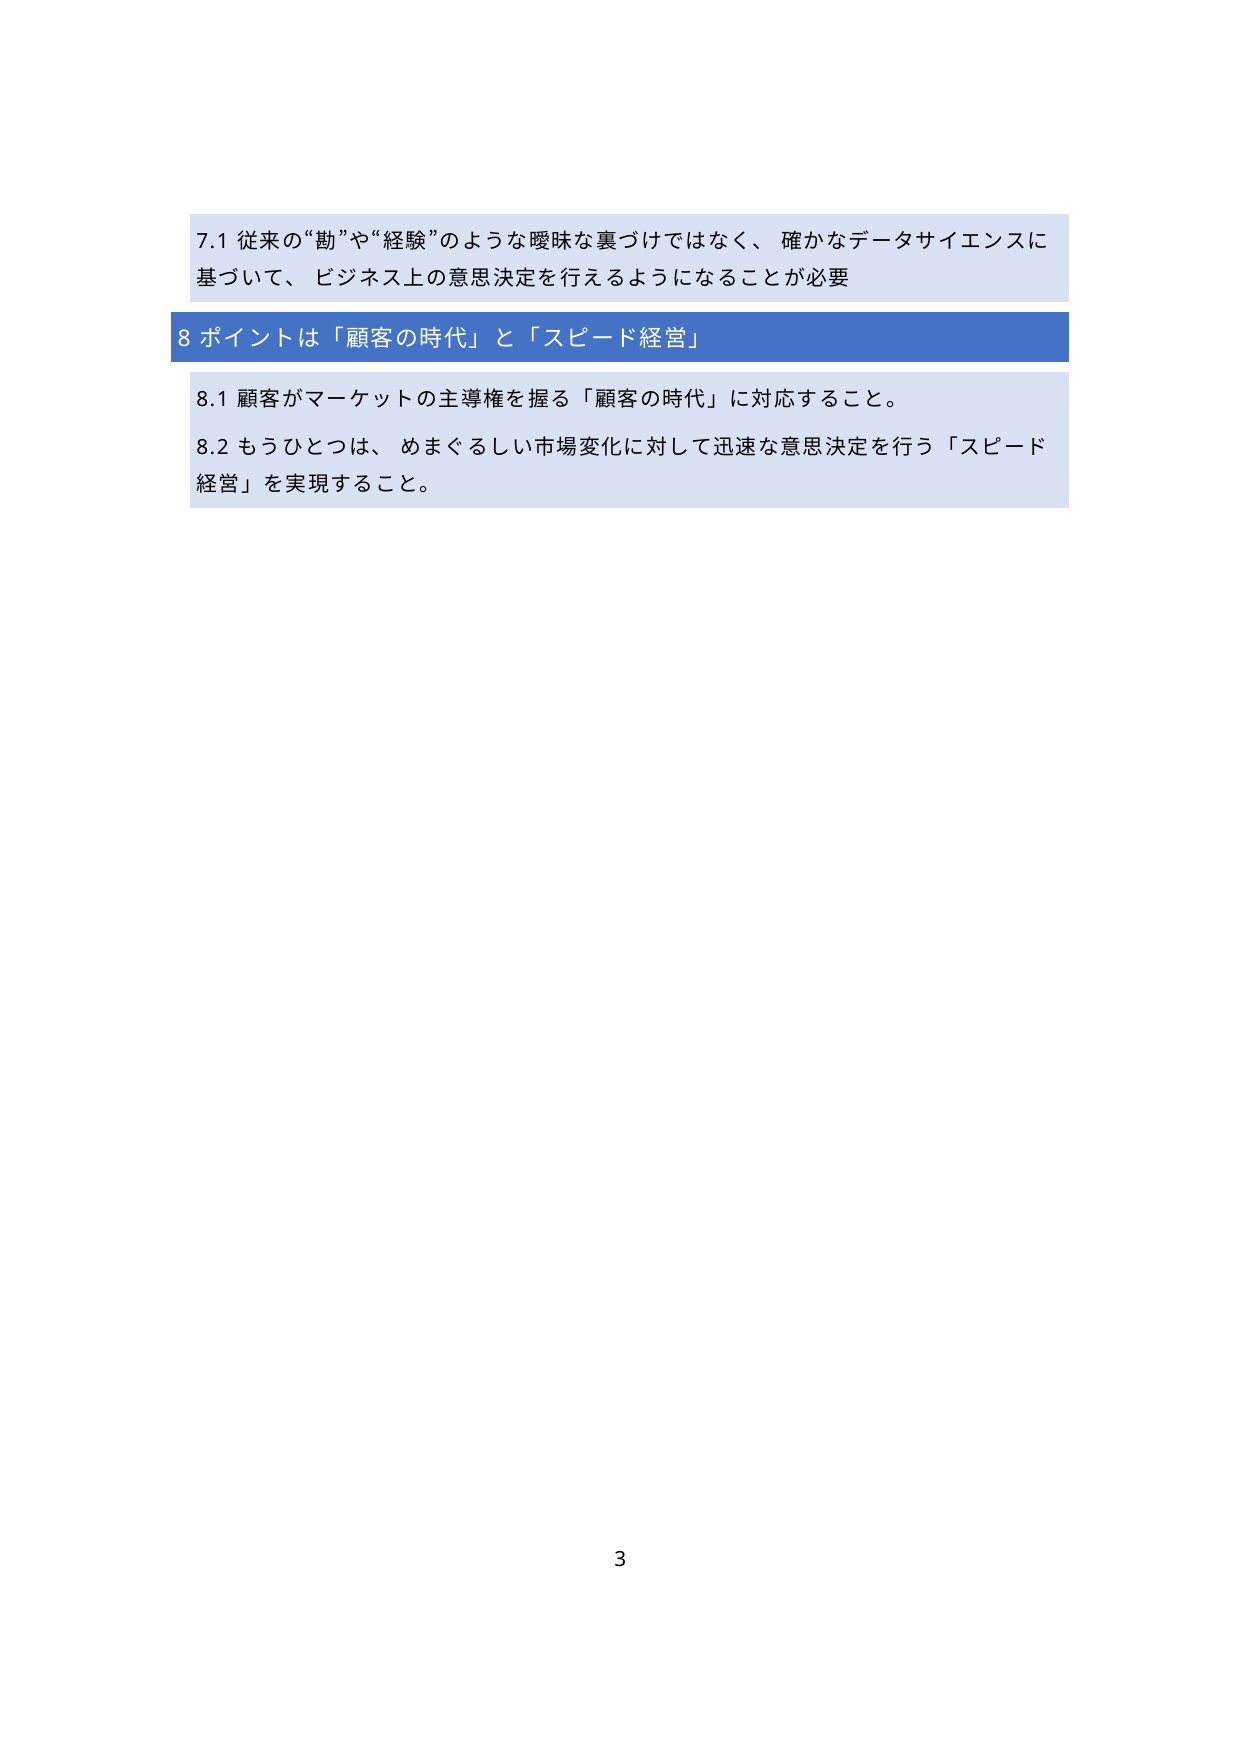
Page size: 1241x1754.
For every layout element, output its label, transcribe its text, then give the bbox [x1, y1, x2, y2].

text ポイントは「顧客の時代」と「スピード経営」 [177, 318, 1063, 356]
text 従来の“勘”や“経験”のような曖昧な裏づけではなく、 確かなデータサイエンスに基づいて、 ビジネス上の意思決定を行えるようになることが必要 [196, 220, 1063, 295]
text 顧客がマーケットの主導権を握る「顧客の時代」に対応すること。 [196, 379, 1063, 416]
text もうひとつは、 めまぐるしい市場変化に対して迅速な意思決定を行う「スピード経営」を実現すること。 [196, 420, 1063, 502]
